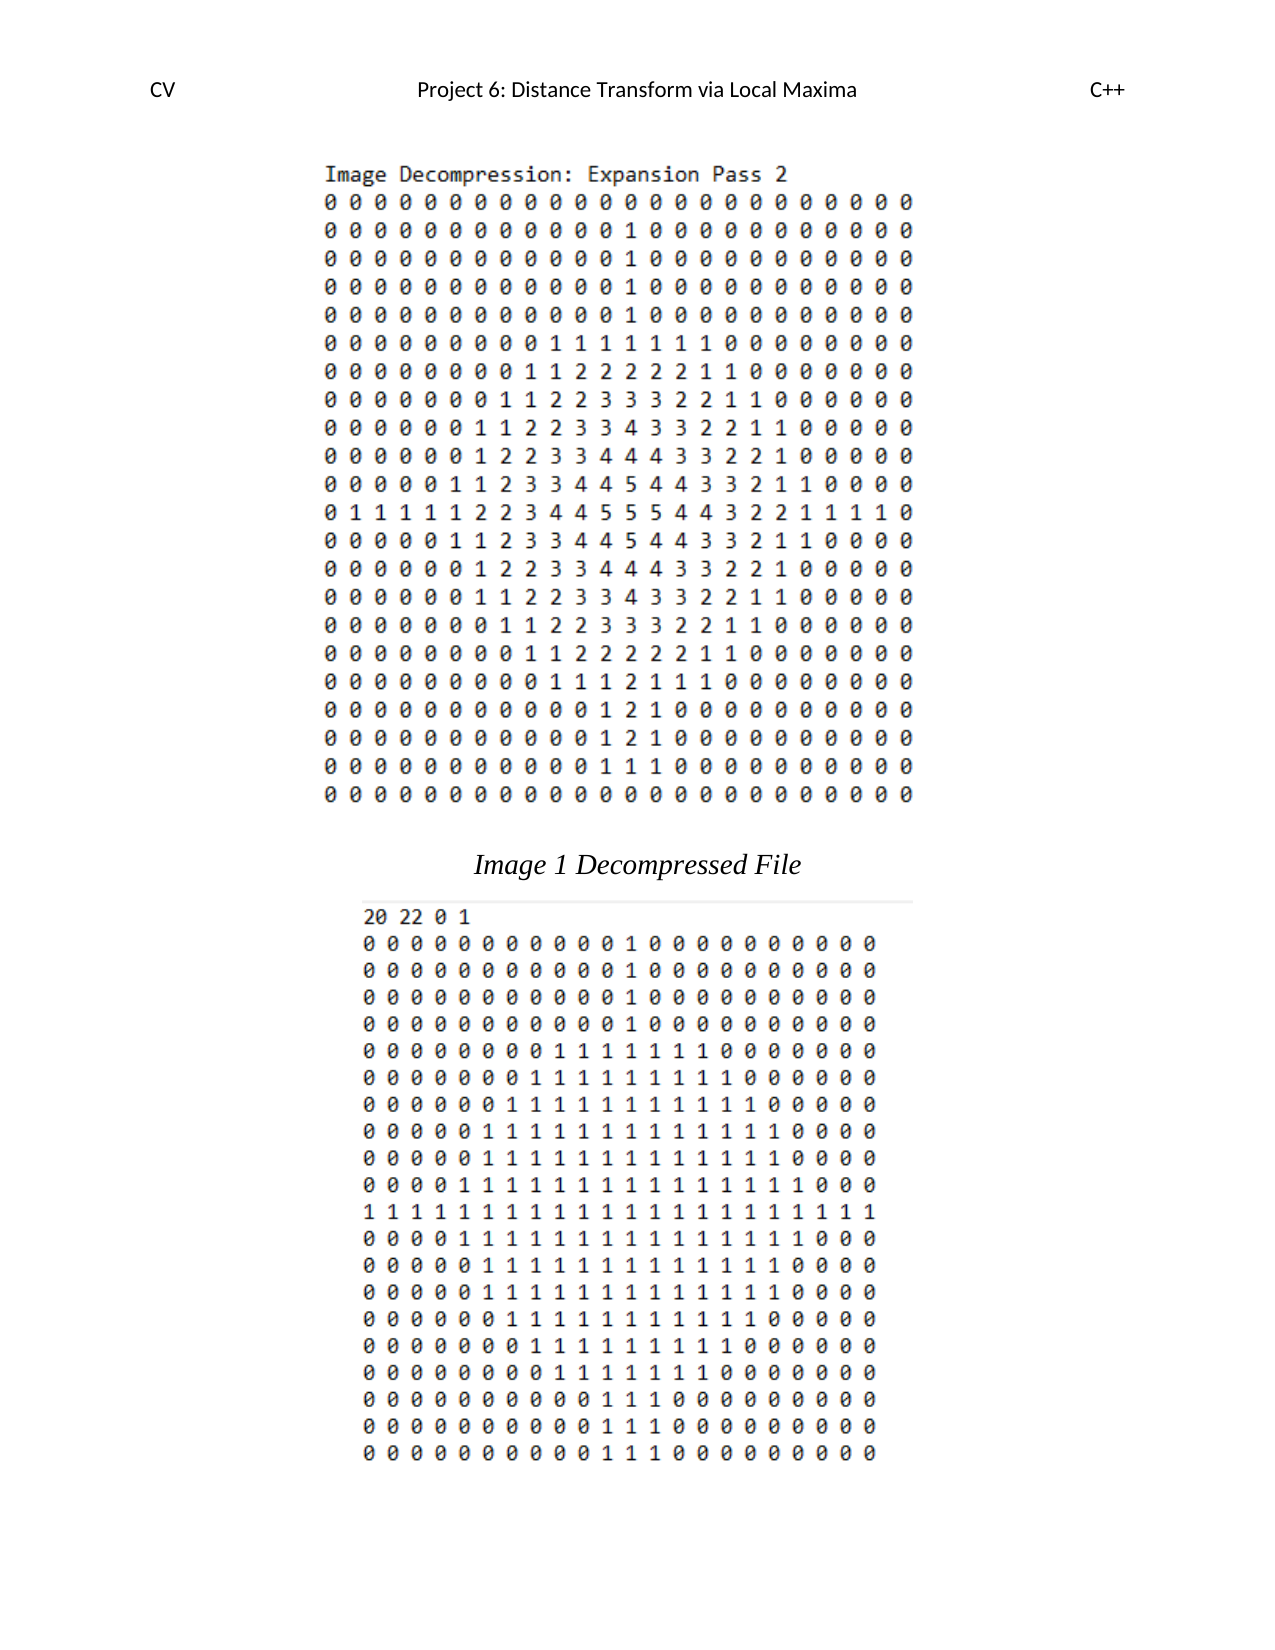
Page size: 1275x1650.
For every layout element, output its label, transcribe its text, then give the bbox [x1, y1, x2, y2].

text Image 1 Decompressed File [150, 847, 1125, 881]
picture [362, 899, 913, 1471]
picture [320, 149, 955, 829]
